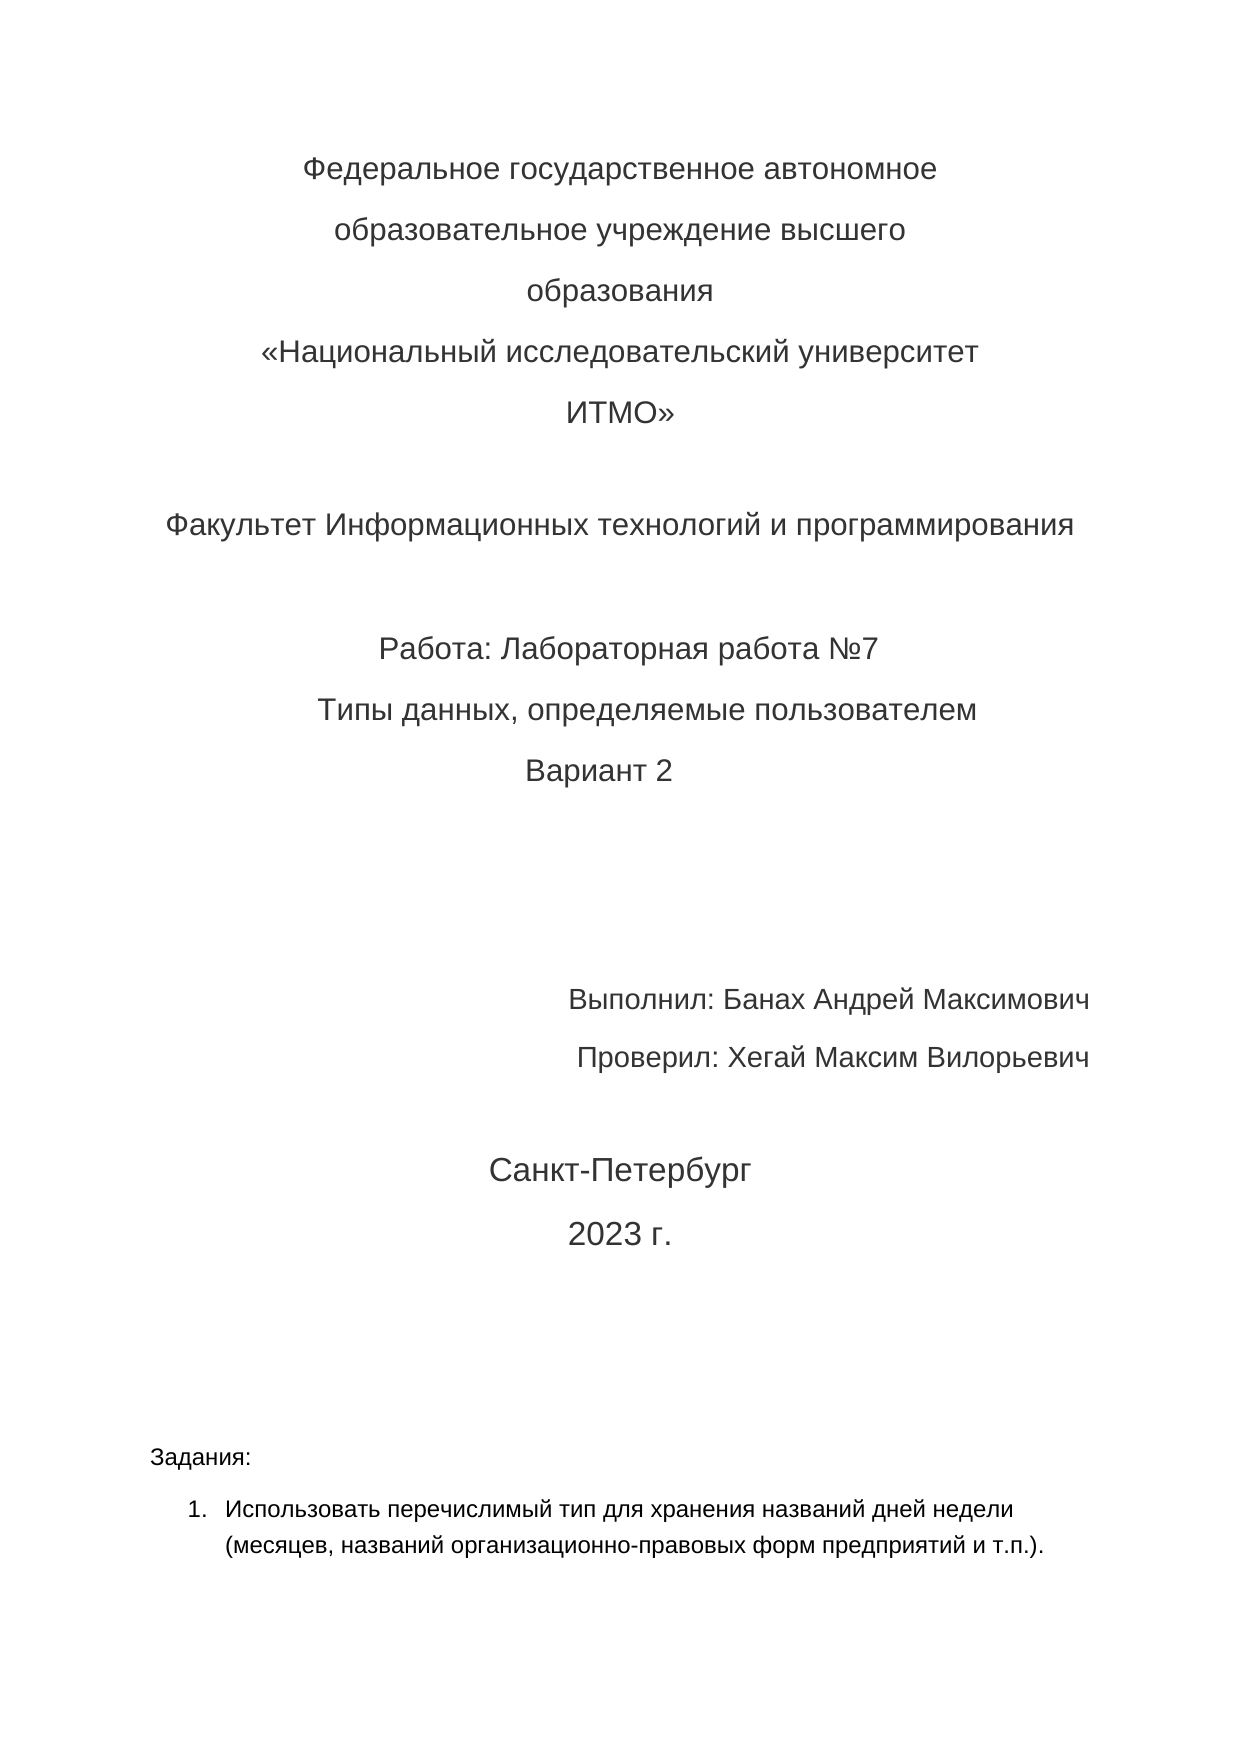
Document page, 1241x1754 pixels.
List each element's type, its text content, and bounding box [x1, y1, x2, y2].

text Задания: [150, 1442, 1090, 1470]
text Санкт-Петербург [150, 1150, 1090, 1188]
text 2023 г. [150, 1213, 1090, 1252]
text Выполнил: Банах Андрей Максимович [150, 982, 1090, 1015]
text Федеральное государственное автономное [150, 150, 1090, 186]
text Типы данных, определяемые пользователем [300, 691, 1090, 727]
text образовательное учреждение высшего [150, 211, 1090, 247]
text Проверил: Хегай Максим Вилорьевич [150, 1040, 1090, 1074]
text ИТМО» [150, 394, 1090, 430]
text Факультет Информационных технологий и программирования [150, 506, 1090, 542]
text «Национальный исследовательский университет [150, 333, 1090, 369]
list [187, 1495, 1090, 1558]
text образования [150, 272, 1090, 308]
text Работа: Лабораторная работа №7 [150, 630, 1090, 666]
text Вариант 2 [450, 752, 1090, 788]
